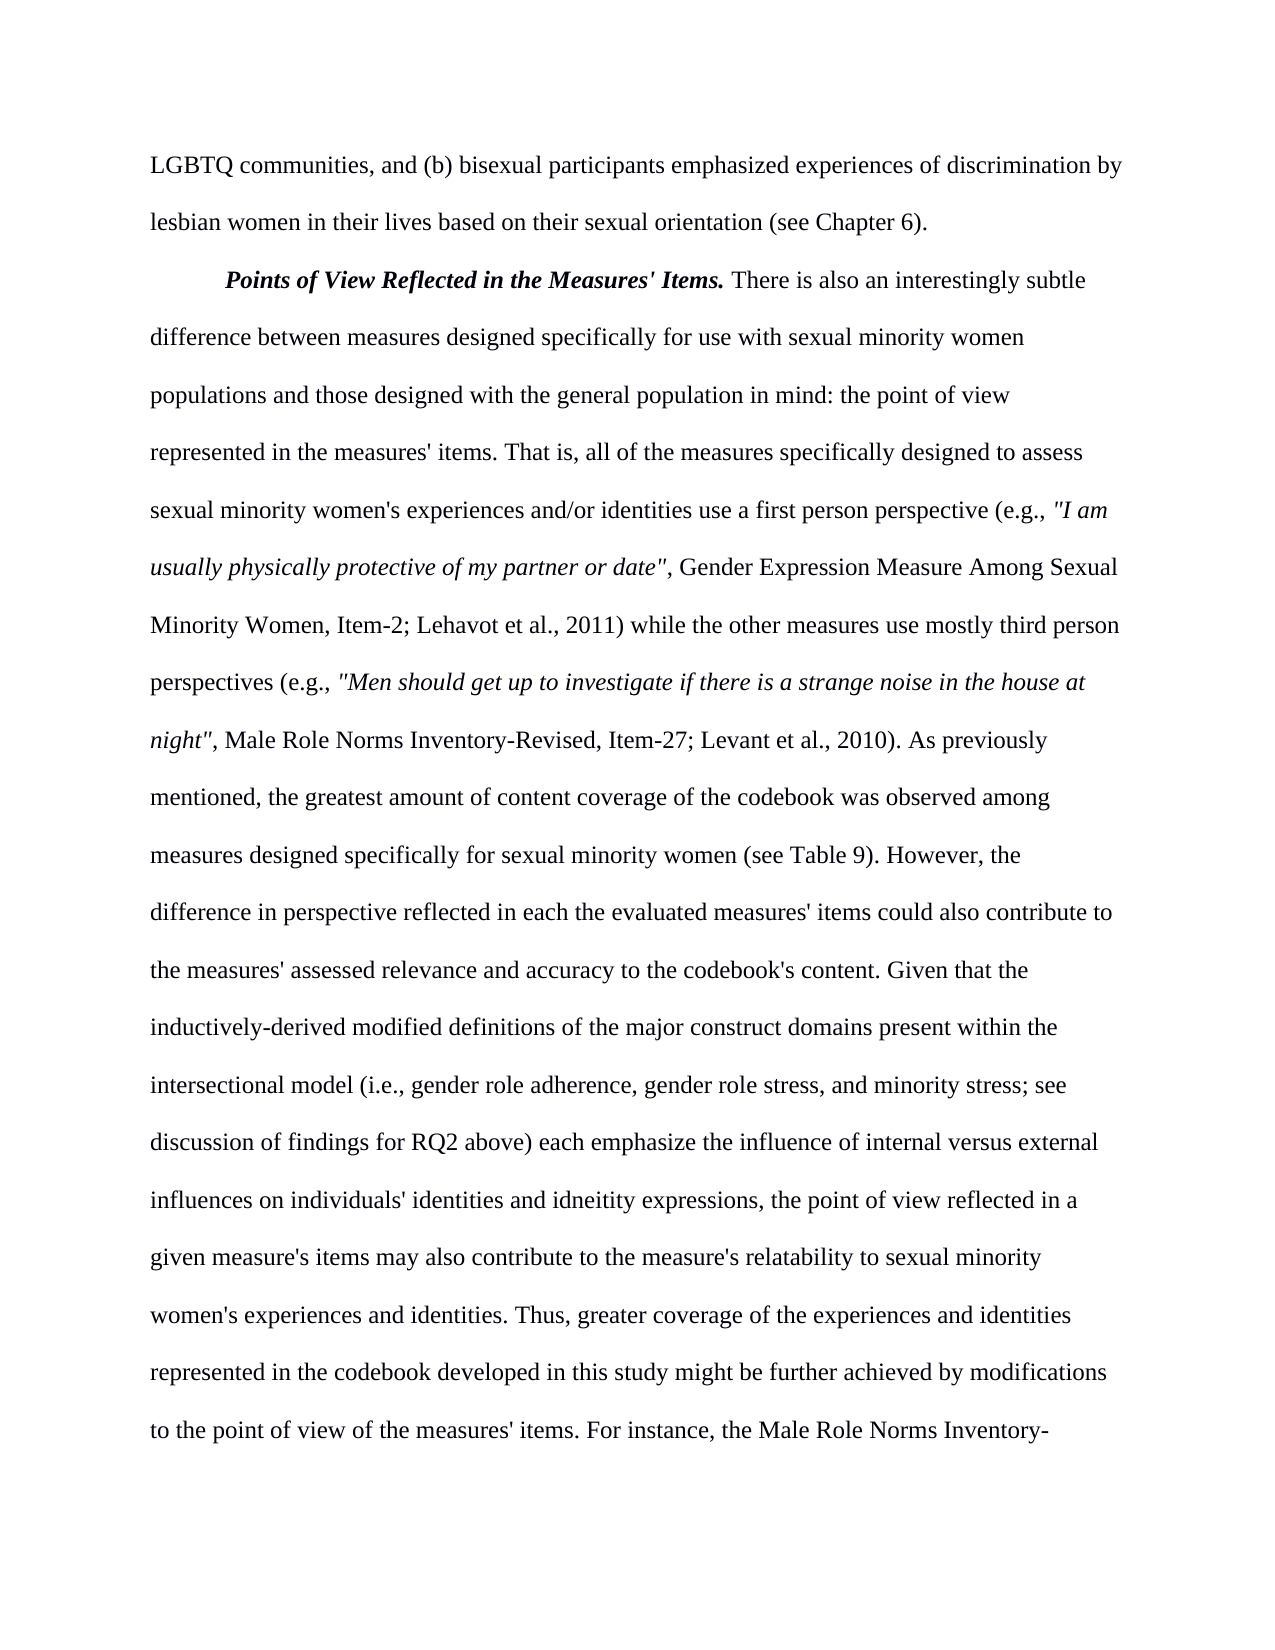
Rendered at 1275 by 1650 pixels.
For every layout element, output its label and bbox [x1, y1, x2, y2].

text [150, 265, 1125, 1444]
text [150, 150, 1125, 236]
